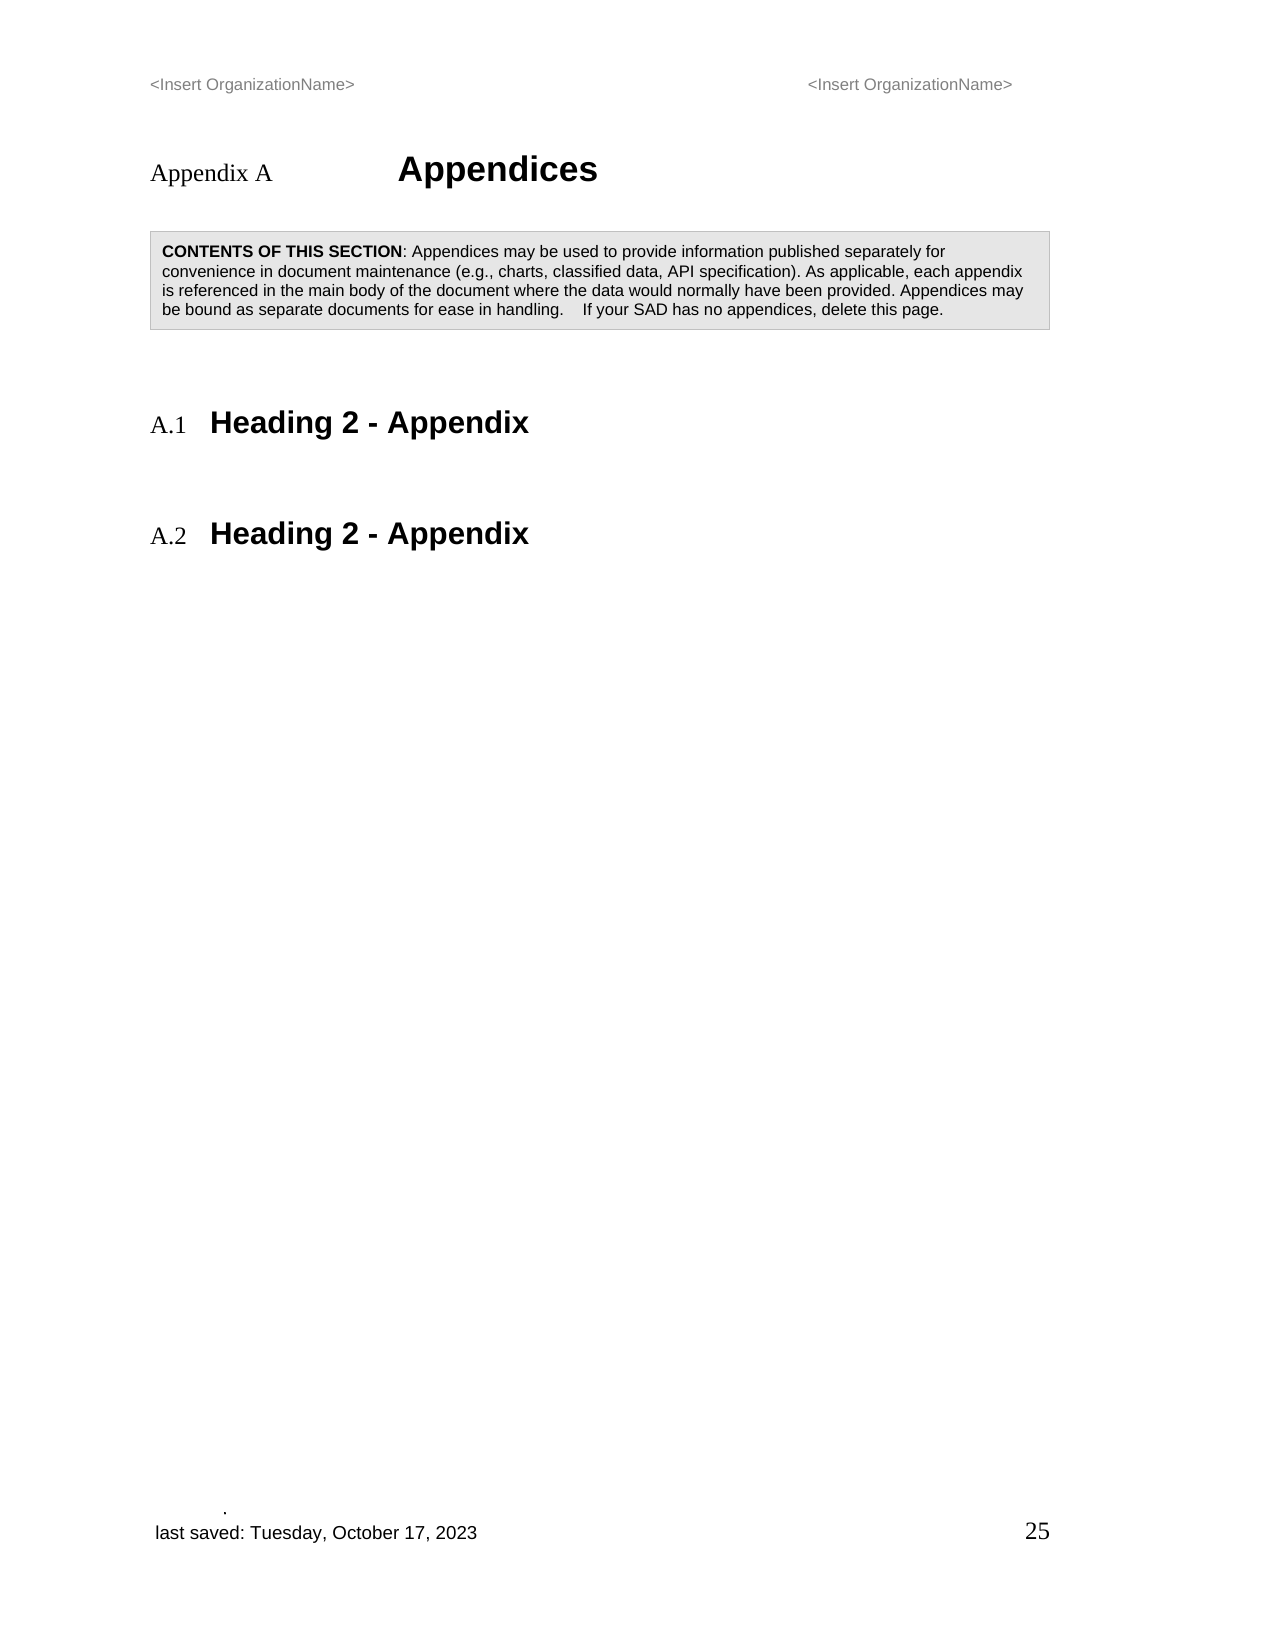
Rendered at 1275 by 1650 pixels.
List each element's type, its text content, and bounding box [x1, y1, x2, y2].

list Heading 2 - Appendix [150, 515, 1125, 551]
list Appendices [150, 148, 1125, 189]
list Heading 2 - Appendix [150, 404, 1125, 441]
table_header CONTENTS OF THIS SECTION: Appendices may be used to provide information published separately for convenience in document maintenance (e.g., charts, classified data, API specification). As applicable, each appendix is referenced in the main body of the document where the data would normally have been provided. Appendices may be bound as separate documents for ease in handling. If your SAD has no appendices, delete this page. [151, 232, 1049, 329]
